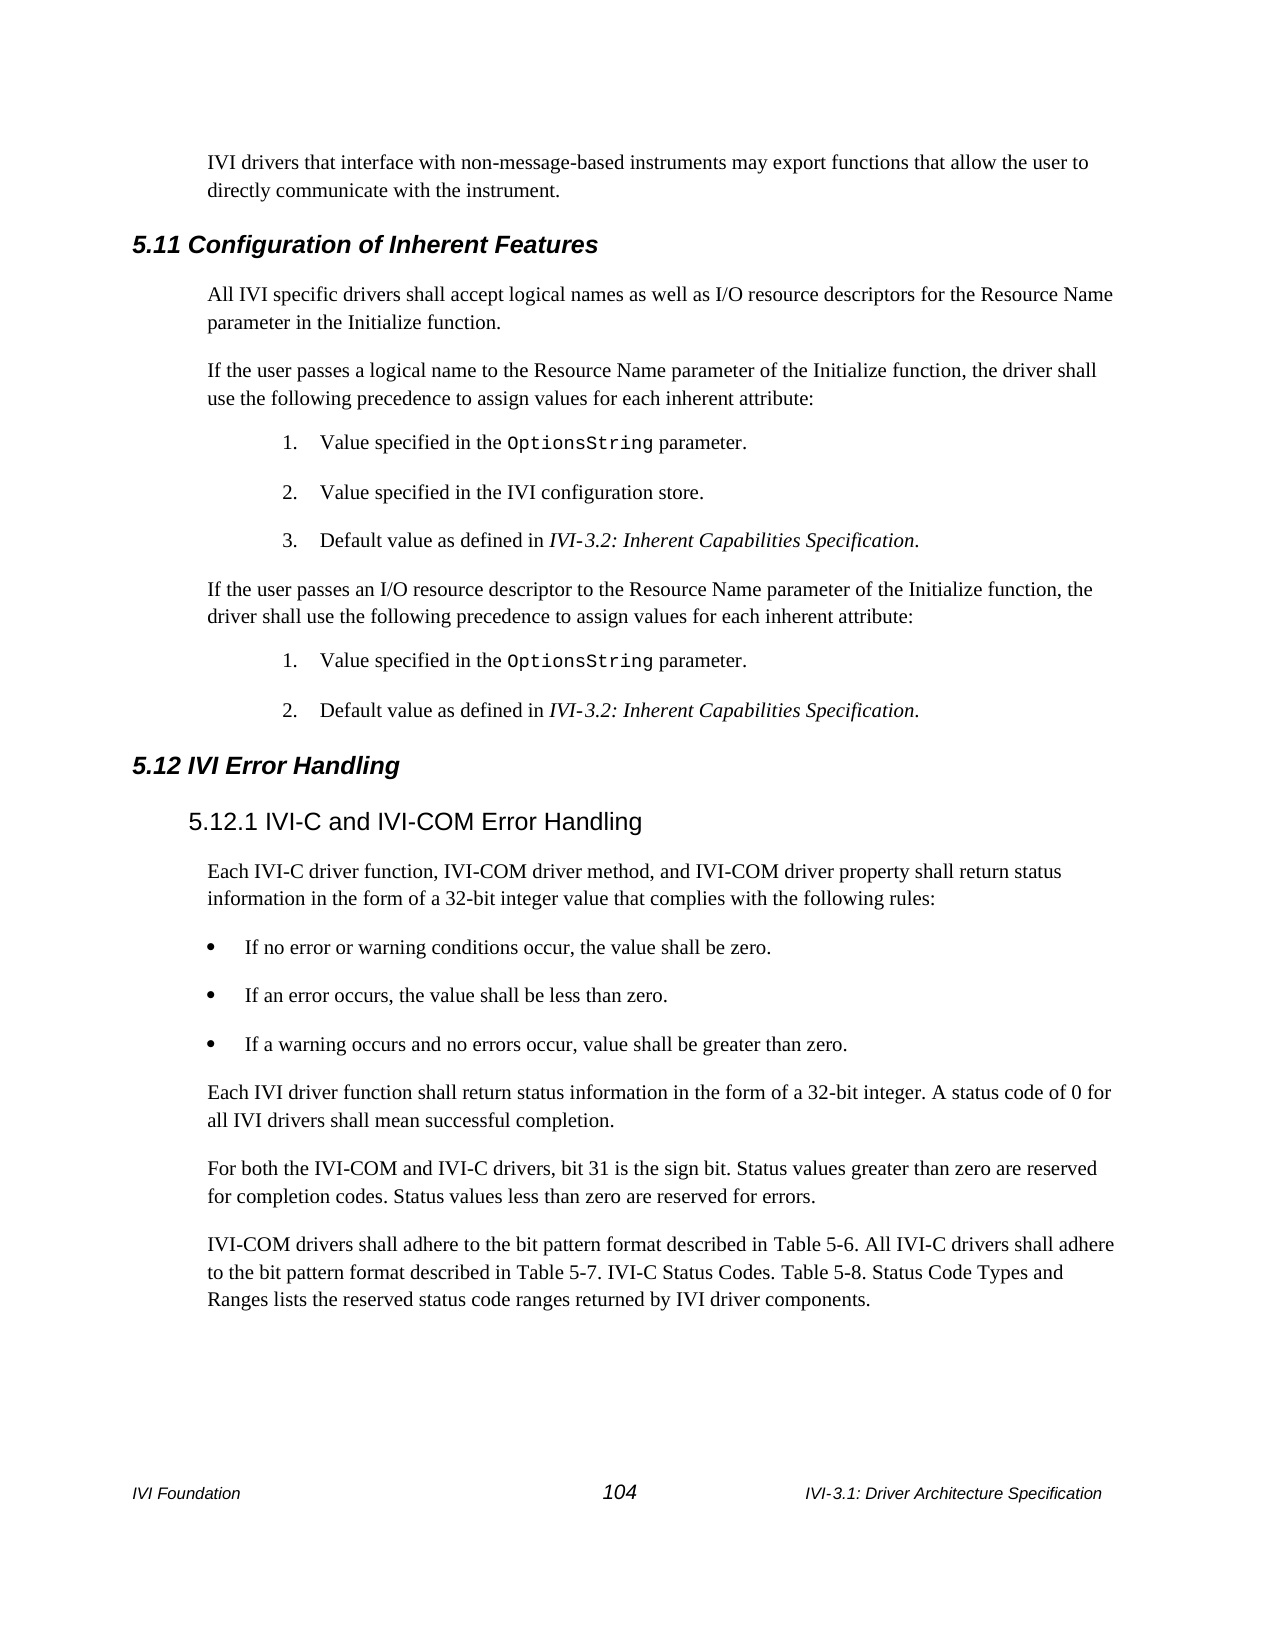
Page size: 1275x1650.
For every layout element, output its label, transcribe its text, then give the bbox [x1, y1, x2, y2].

text All IVI specific drivers shall accept logical names as well as I/O resource descriptors for the Resource Name parameter in the Initialize function. [207, 282, 1125, 334]
text For both the IVI-COM and IVI-C drivers, bit 31 is the sign bit. Status values greater than zero are reserved for completion codes. Status values less than zero are reserved for errors. [207, 1156, 1125, 1208]
text Each IVI driver function shall return status information in the form of a 32-bit integer. A status code of 0 for all IVI drivers shall mean successful completion. [207, 1080, 1125, 1132]
list If a warning occurs and no errors occur, value shall be greater than zero. [207, 1032, 1125, 1056]
text Each IVI-C driver function, IVI-COM driver method, and IVI-COM driver property shall return status information in the form of a 32-bit integer value that complies with the following rules: [207, 859, 1125, 910]
text If the user passes a logical name to the Resource Name parameter of the Initialize function, the driver shall use the following precedence to assign values for each inherent attribute: [207, 358, 1125, 410]
list Default value as defined in IVI-3.2: Inherent Capabilities Specification. [282, 698, 1125, 722]
text If the user passes an I/O resource descriptor to the Resource Name parameter of the Initialize function, the driver shall use the following precedence to assign values for each inherent attribute: [207, 577, 1125, 628]
list If no error or warning conditions occur, the value shall be zero. [207, 935, 1125, 959]
list Value specified in the IVI configuration store. [282, 480, 1125, 504]
subtitle IVI-C and IVI-COM Error Handling [188, 807, 1125, 836]
list Value specified in the OptionsString parameter. [282, 648, 1125, 673]
list If an error occurs, the value shall be less than zero. [207, 983, 1125, 1007]
subtitle IVI Error Handling [132, 751, 1125, 779]
subtitle Configuration of Inherent Features [132, 230, 1125, 259]
list Default value as defined in IVI-3.2: Inherent Capabilities Specification. [282, 528, 1125, 552]
text IVI drivers that interface with non-message-based instruments may export functions that allow the user to directly communicate with the instrument. [207, 150, 1125, 202]
list Value specified in the OptionsString parameter. [282, 430, 1125, 455]
